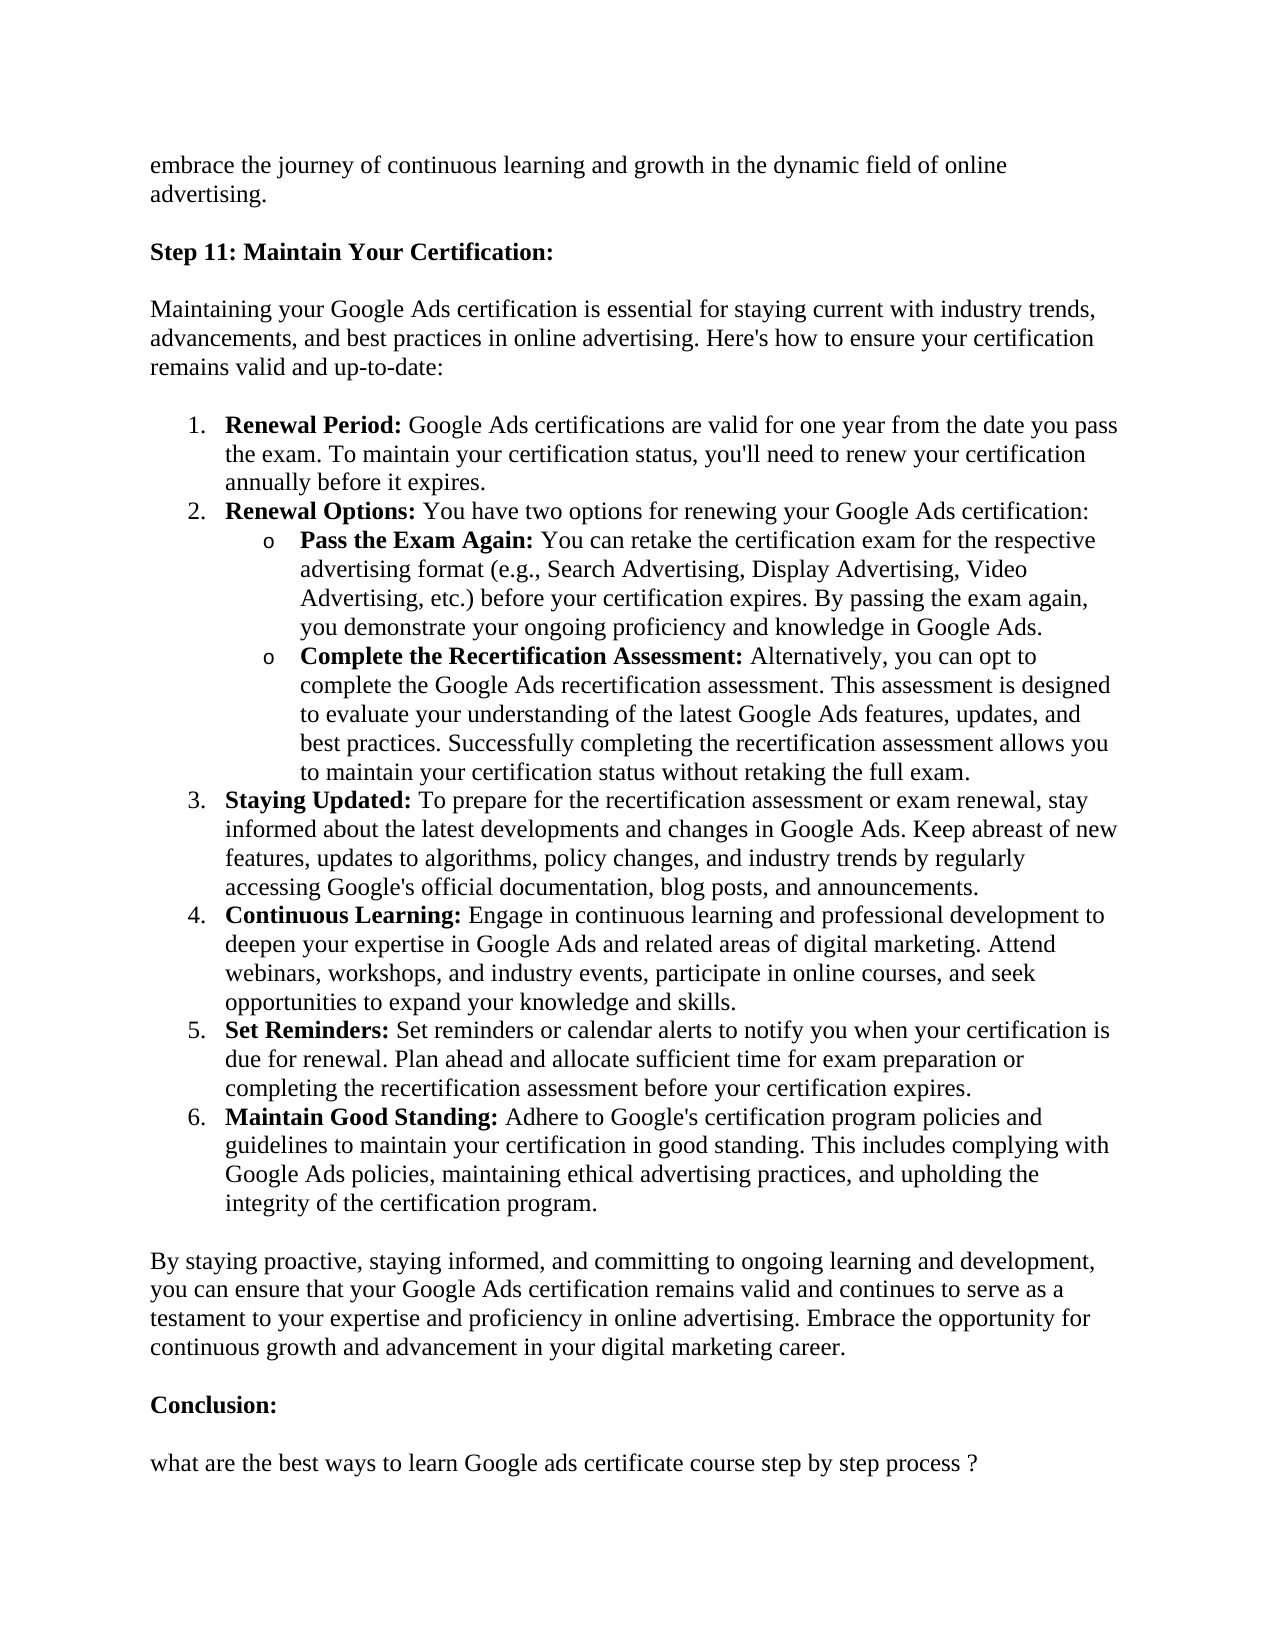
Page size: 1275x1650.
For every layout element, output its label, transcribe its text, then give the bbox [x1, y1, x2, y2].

list Set Reminders: Set reminders or calendar alerts to notify you when your certification is due for renewal. Plan ahead and allocate sufficient time for exam preparation or completing the recertification assessment before your certification expires. [187, 1015, 1125, 1102]
list Renewal Options: You have two options for renewing your Google Ads certification: [187, 496, 1125, 525]
list Pass the Exam Again: You can retake the certification exam for the respective advertising format (e.g., Search Advertising, Display Advertising, Video Advertising, etc.) before your certification expires. By passing the exam again, you demonstrate your ongoing proficiency and knowledge in Google Ads. [262, 525, 1125, 641]
list Renewal Period: Google Ads certifications are valid for one year from the date you pass the exam. To maintain your certification status, you'll need to renew your certification annually before it expires. [187, 410, 1125, 496]
list Continuous Learning: Engage in continuous learning and professional development to deepen your expertise in Google Ads and related areas of digital marketing. Attend webinars, workshops, and industry events, participate in online courses, and seek opportunities to expand your knowledge and skills. [187, 900, 1125, 1015]
text what are the best ways to learn Google ads certificate course step by step process ? [150, 1448, 1125, 1477]
text Step 11: Maintain Your Certification: [150, 237, 1125, 265]
list Complete the Recertification Assessment: Alternatively, you can opt to complete the Google Ads recertification assessment. This assessment is designed to evaluate your understanding of the latest Google Ads features, updates, and best practices. Successfully completing the recertification assessment allows you to maintain your certification status without retaking the full exam. [262, 641, 1125, 785]
list Maintain Good Standing: Adhere to Google's certification program policies and guidelines to maintain your certification in good standing. This includes complying with Google Ads policies, maintaining ethical advertising practices, and upholding the integrity of the certification program. [187, 1102, 1125, 1217]
text Conclusion: [150, 1390, 1125, 1419]
list Staying Updated: To prepare for the recertification assessment or exam renewal, stay informed about the latest developments and changes in Google Ads. Keep abreast of new features, updates to algorithms, policy changes, and industry trends by regularly accessing Google's official documentation, blog posts, and announcements. [187, 785, 1125, 900]
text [150, 150, 1125, 207]
text Maintaining your Google Ads certification is essential for staying current with industry trends, advancements, and best practices in online advertising. Here's how to ensure your certification remains valid and up-to-date: [150, 294, 1125, 381]
text By staying proactive, staying informed, and committing to ongoing learning and development, you can ensure that your Google Ads certification remains valid and continues to serve as a testament to your expertise and proficiency in online advertising. Embrace the opportunity for continuous growth and advancement in your digital marketing career. [150, 1246, 1125, 1361]
